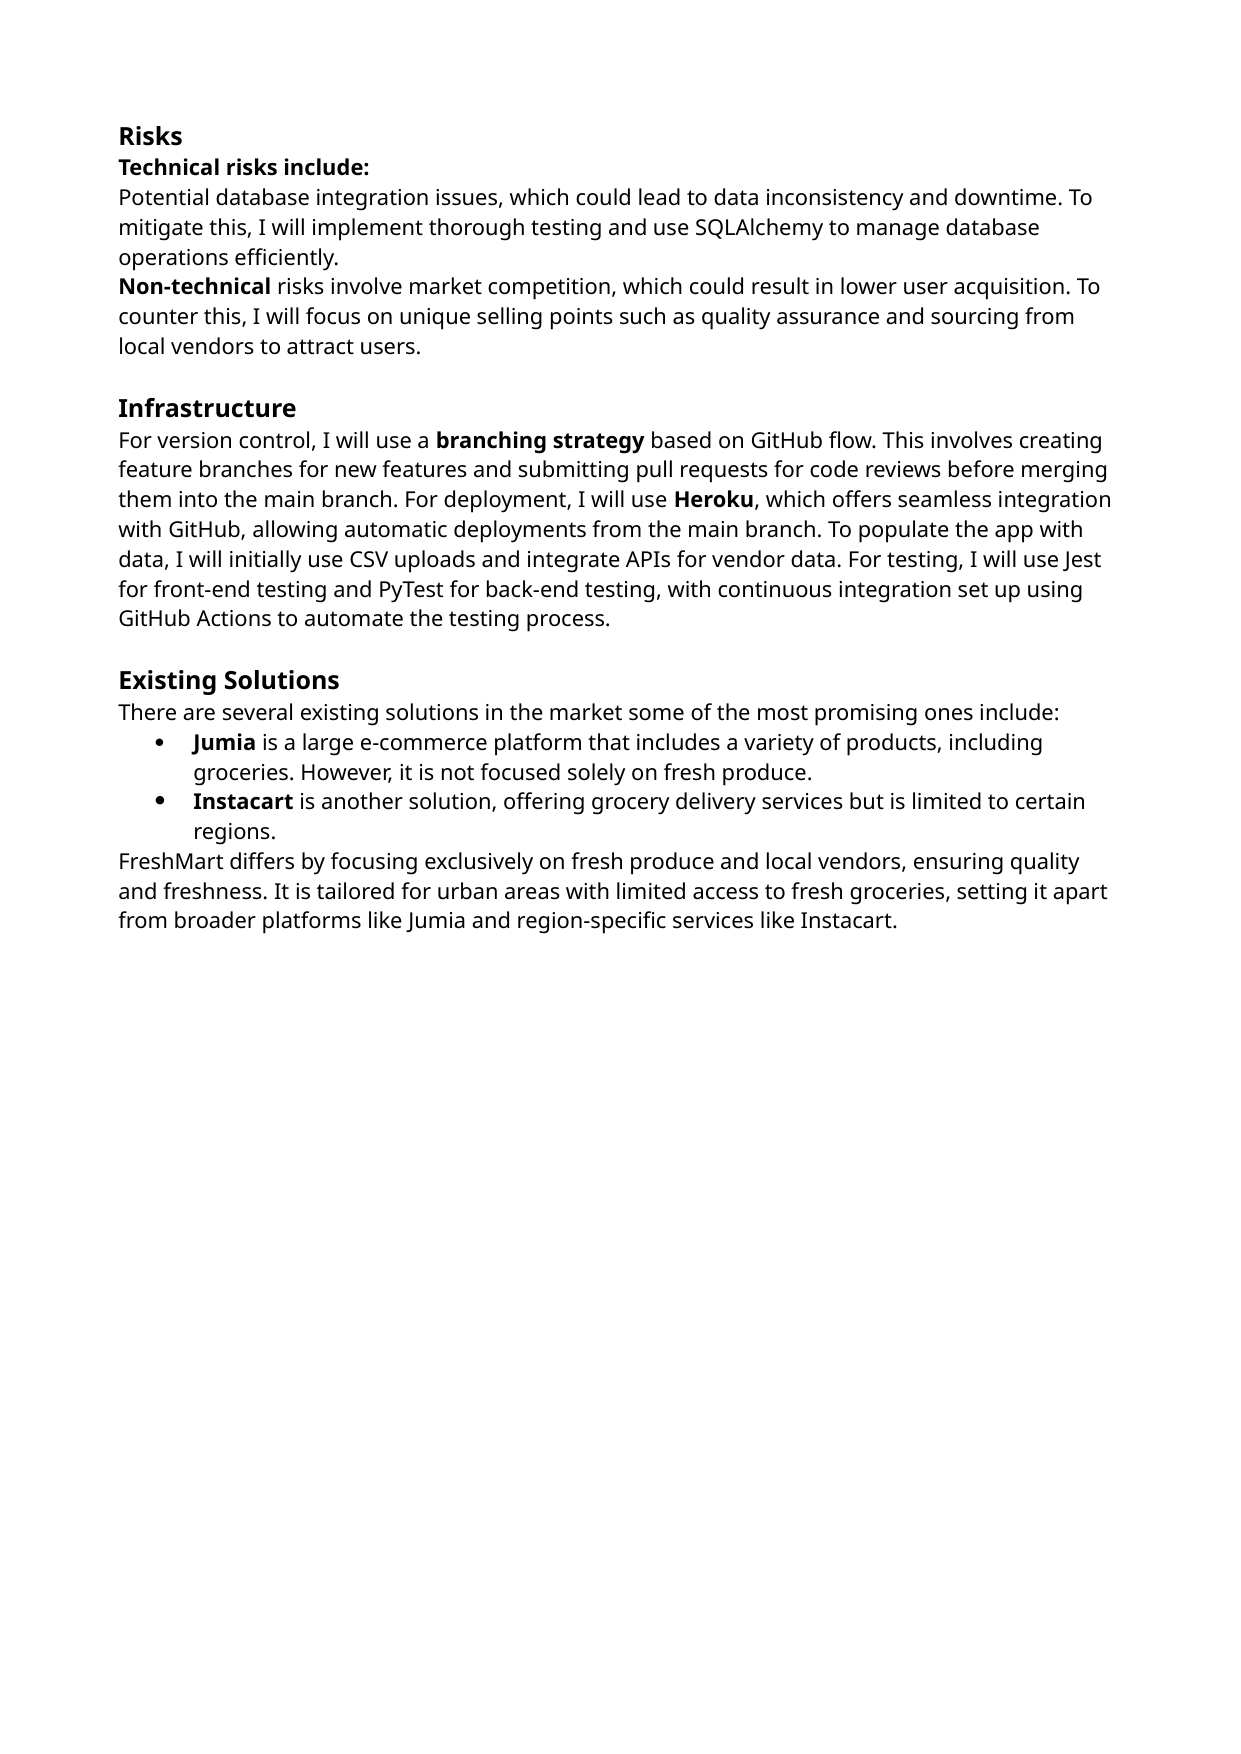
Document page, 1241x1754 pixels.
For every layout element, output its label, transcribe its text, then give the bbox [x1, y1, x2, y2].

text Risks [118, 118, 1122, 152]
text Infrastructure [118, 391, 1122, 424]
text FreshMart differs by focusing exclusively on fresh produce and local vendors, ensuring quality and freshness. It is tailored for urban areas with limited access to fresh groceries, setting it apart from broader platforms like Jumia and region-specific services like Instacart. [118, 846, 1122, 935]
text For version control, I will use a branching strategy based on GitHub flow. This involves creating feature branches for new features and submitting pull requests for code reviews before merging them into the main branch. For deployment, I will use Heroku, which offers seamless integration with GitHub, allowing automatic deployments from the main branch. To populate the app with data, I will initially use CSV uploads and integrate APIs for vendor data. For testing, I will use Jest for front-end testing and PyTest for back-end testing, with continuous integration set up using GitHub Actions to automate the testing process. [118, 424, 1122, 633]
text Potential database integration issues, which could lead to data inconsistency and downtime. To mitigate this, I will implement thorough testing and use SQLAlchemy to manage database operations efficiently. [118, 182, 1122, 271]
text Technical risks include: [118, 152, 1122, 182]
text Non-technical risks involve market competition, which could result in lower user acquisition. To counter this, I will focus on unique selling points such as quality assurance and sourcing from local vendors to attract users. [118, 271, 1122, 361]
text There are several existing solutions in the market some of the most promising ones include: [118, 697, 1122, 727]
text Existing Solutions [118, 663, 1122, 697]
list Jumia is a large e-commerce platform that includes a variety of products, including groceries. However, it is not focused solely on fresh produce. [156, 727, 1122, 786]
list Instacart is another solution, offering grocery delivery services but is limited to certain regions. [156, 786, 1122, 846]
